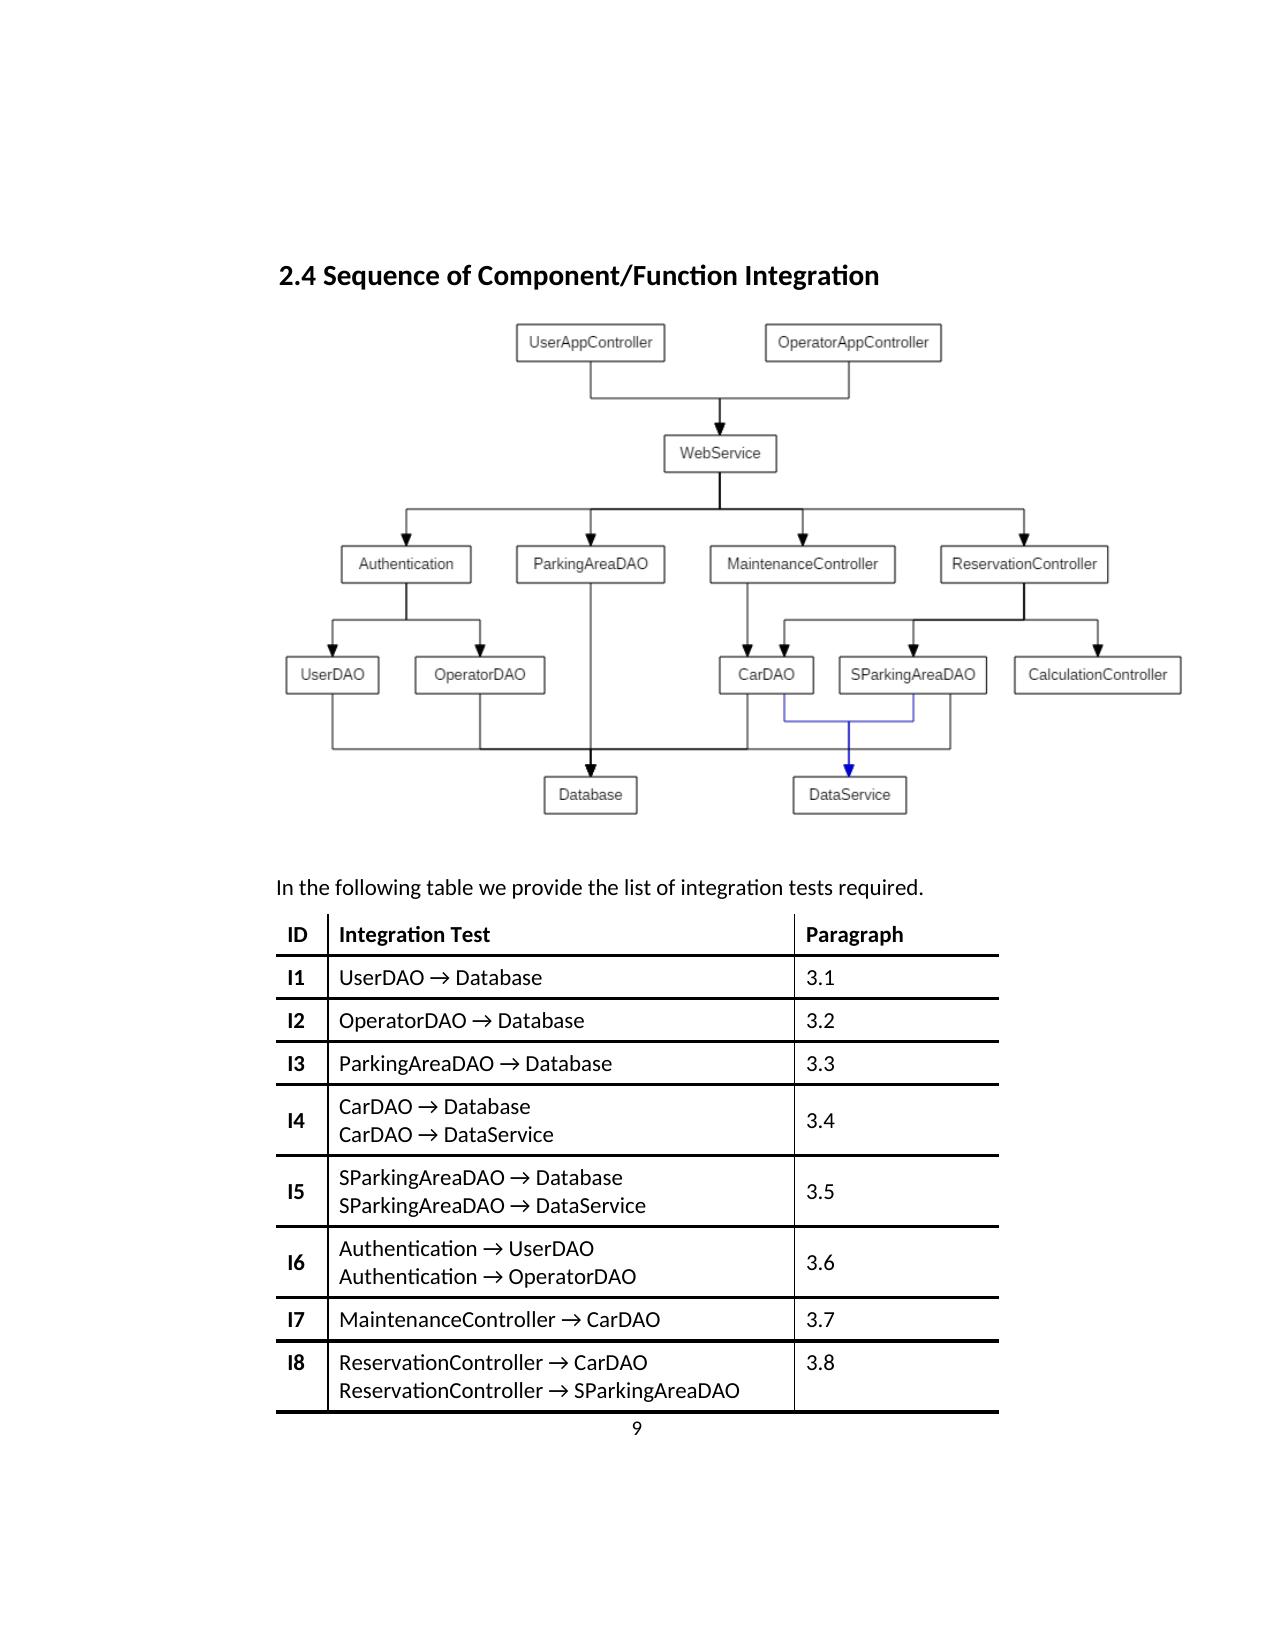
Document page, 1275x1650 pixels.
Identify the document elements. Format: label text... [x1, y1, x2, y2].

table_cell I3 [276, 1043, 327, 1083]
table_cell I4 [276, 1086, 327, 1154]
subtitle Sequence of Component/Function Integration [279, 257, 1227, 293]
table_cell I1 [276, 957, 327, 997]
table_cell Authentication → UserDAO Authentication → OperatorDAO [329, 1228, 794, 1296]
table_cell 3.5 [795, 1157, 999, 1225]
text In the following table we provide the list of integration tests required. [276, 873, 999, 901]
table_cell I6 [276, 1228, 327, 1296]
table_cell ParkingAreaDAO → Database [329, 1043, 794, 1083]
table_header ID [276, 914, 327, 954]
table_cell SParkingAreaDAO → Database SParkingAreaDAO → DataService [329, 1157, 794, 1225]
table_cell 3.6 [795, 1228, 999, 1296]
table_cell CarDAO → Database CarDAO → DataService [329, 1086, 794, 1154]
table_cell 3.3 [795, 1043, 999, 1083]
table_cell 3.8 [795, 1343, 999, 1410]
table_cell UserDAO → Database [329, 957, 794, 997]
table_cell 3.7 [795, 1299, 999, 1339]
table_cell 3.2 [795, 1000, 999, 1040]
table_cell 3.1 [795, 957, 999, 997]
table_cell OperatorDAO → Database [329, 1000, 794, 1040]
table_cell ReservationController → CarDAO ReservationController → SParkingAreaDAO ReservationController → CalculationController [329, 1343, 794, 1410]
table_header Paragraph [795, 914, 999, 954]
table_cell I2 [276, 1000, 327, 1040]
picture [275, 313, 1198, 860]
table_cell 3.4 [795, 1086, 999, 1154]
table_cell I5 [276, 1157, 327, 1225]
table_cell I7 [276, 1299, 327, 1339]
table_cell I8 [276, 1343, 327, 1410]
table_header Integration Test [329, 914, 794, 954]
table_cell MaintenanceController → CarDAO [329, 1299, 794, 1339]
